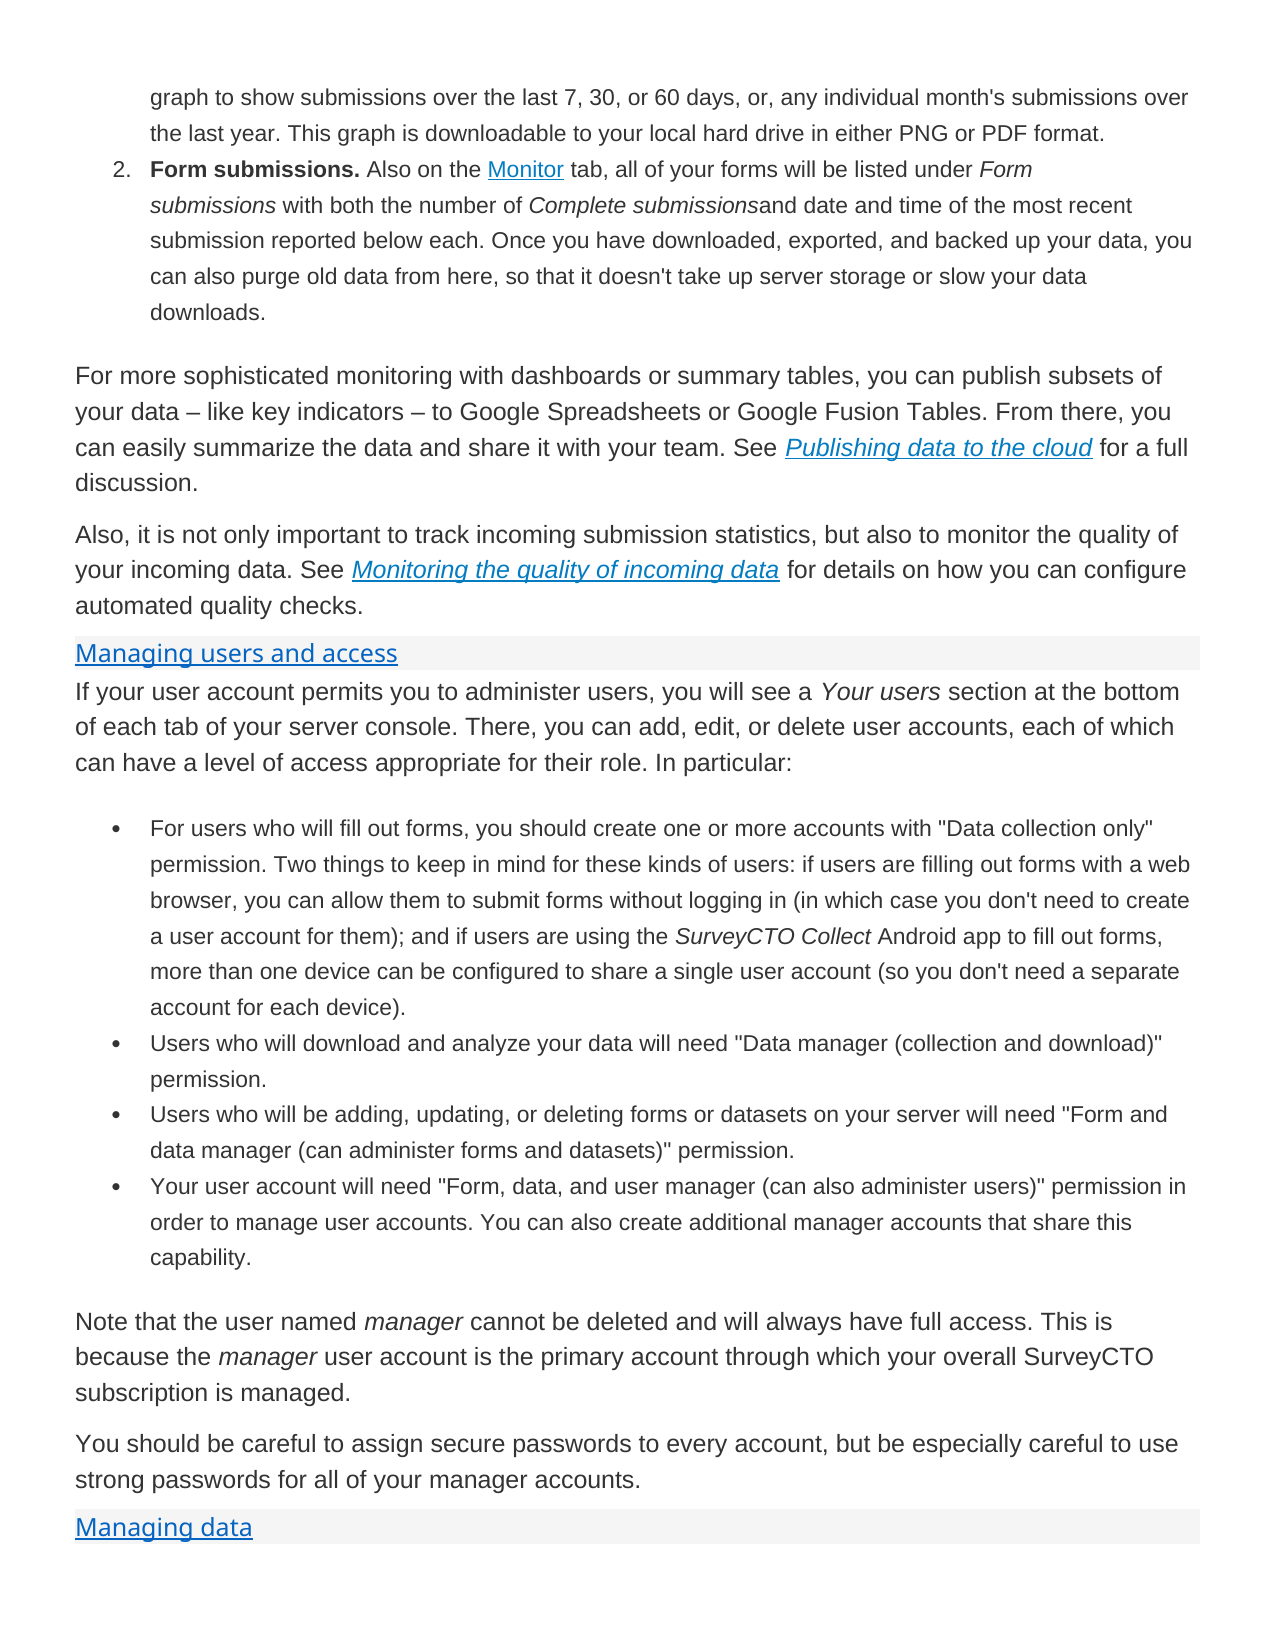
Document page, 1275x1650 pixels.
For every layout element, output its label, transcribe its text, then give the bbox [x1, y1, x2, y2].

text You should be careful to assign secure passwords to every account, but be especially careful to use strong passwords for all of your manager accounts. [75, 1422, 1200, 1494]
list For users who will fill out forms, you should create one or more accounts with "Data collection only" permission. Two things to keep in mind for these kinds of users: if users are filling out forms with a web browser, you can allow them to submit forms without logging in (in which case you don't need to create a user account for them); and if users are using the SurveyCTO Collect Android app to fill out forms, more than one device can be configured to share a single user account (so you don't need a separate account for each device). [112, 806, 1200, 1020]
list Form submissions. Also on the Monitor tab, all of your forms will be listed under Form submissions with both the number of Complete submissionsand date and time of the most recent submission reported below each. Once you have downloaded, exported, and backed up your data, you can also purge old data from here, so that it doesn't take up server storage or slow your data downloads. [112, 146, 1200, 325]
subtitle Managing data [75, 1509, 1200, 1544]
list Users who will download and analyze your data will need "Data manager (collection and download)" permission. [112, 1020, 1200, 1092]
text Also, it is not only important to track incoming submission statistics, but also to monitor the quality of your incoming data. See Monitoring the quality of incoming data for details on how you can configure automated quality checks. [75, 513, 1200, 620]
list Users who will be adding, updating, or deleting forms or datasets on your server will need "Form and data manager (can administer forms and datasets)" permission. [112, 1092, 1200, 1163]
subtitle Managing users and access [75, 636, 1200, 670]
text For more sophisticated monitoring with dashboards or summary tables, you can publish subsets of your data – like key indicators – to Google Spreadsheets or Google Fusion Tables. From there, you can easily summarize the data and share it with your team. See Publishing data to the cloud for a full discussion. [75, 354, 1200, 497]
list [112, 75, 1200, 146]
text Note that the user named manager cannot be deleted and will always have full access. This is because the manager user account is the primary account through which your overall SurveyCTO subscription is managed. [75, 1300, 1200, 1407]
text If your user account permits you to administer users, you will see a Your users section at the bottom of each tab of your server console. There, you can add, edit, or delete user accounts, each of which can have a level of access appropriate for their role. In particular: [75, 670, 1200, 777]
list Your user account will need "Form, data, and user manager (can also administer users)" permission in order to manage user accounts. You can also create additional manager accounts that share this capability. [112, 1163, 1200, 1271]
